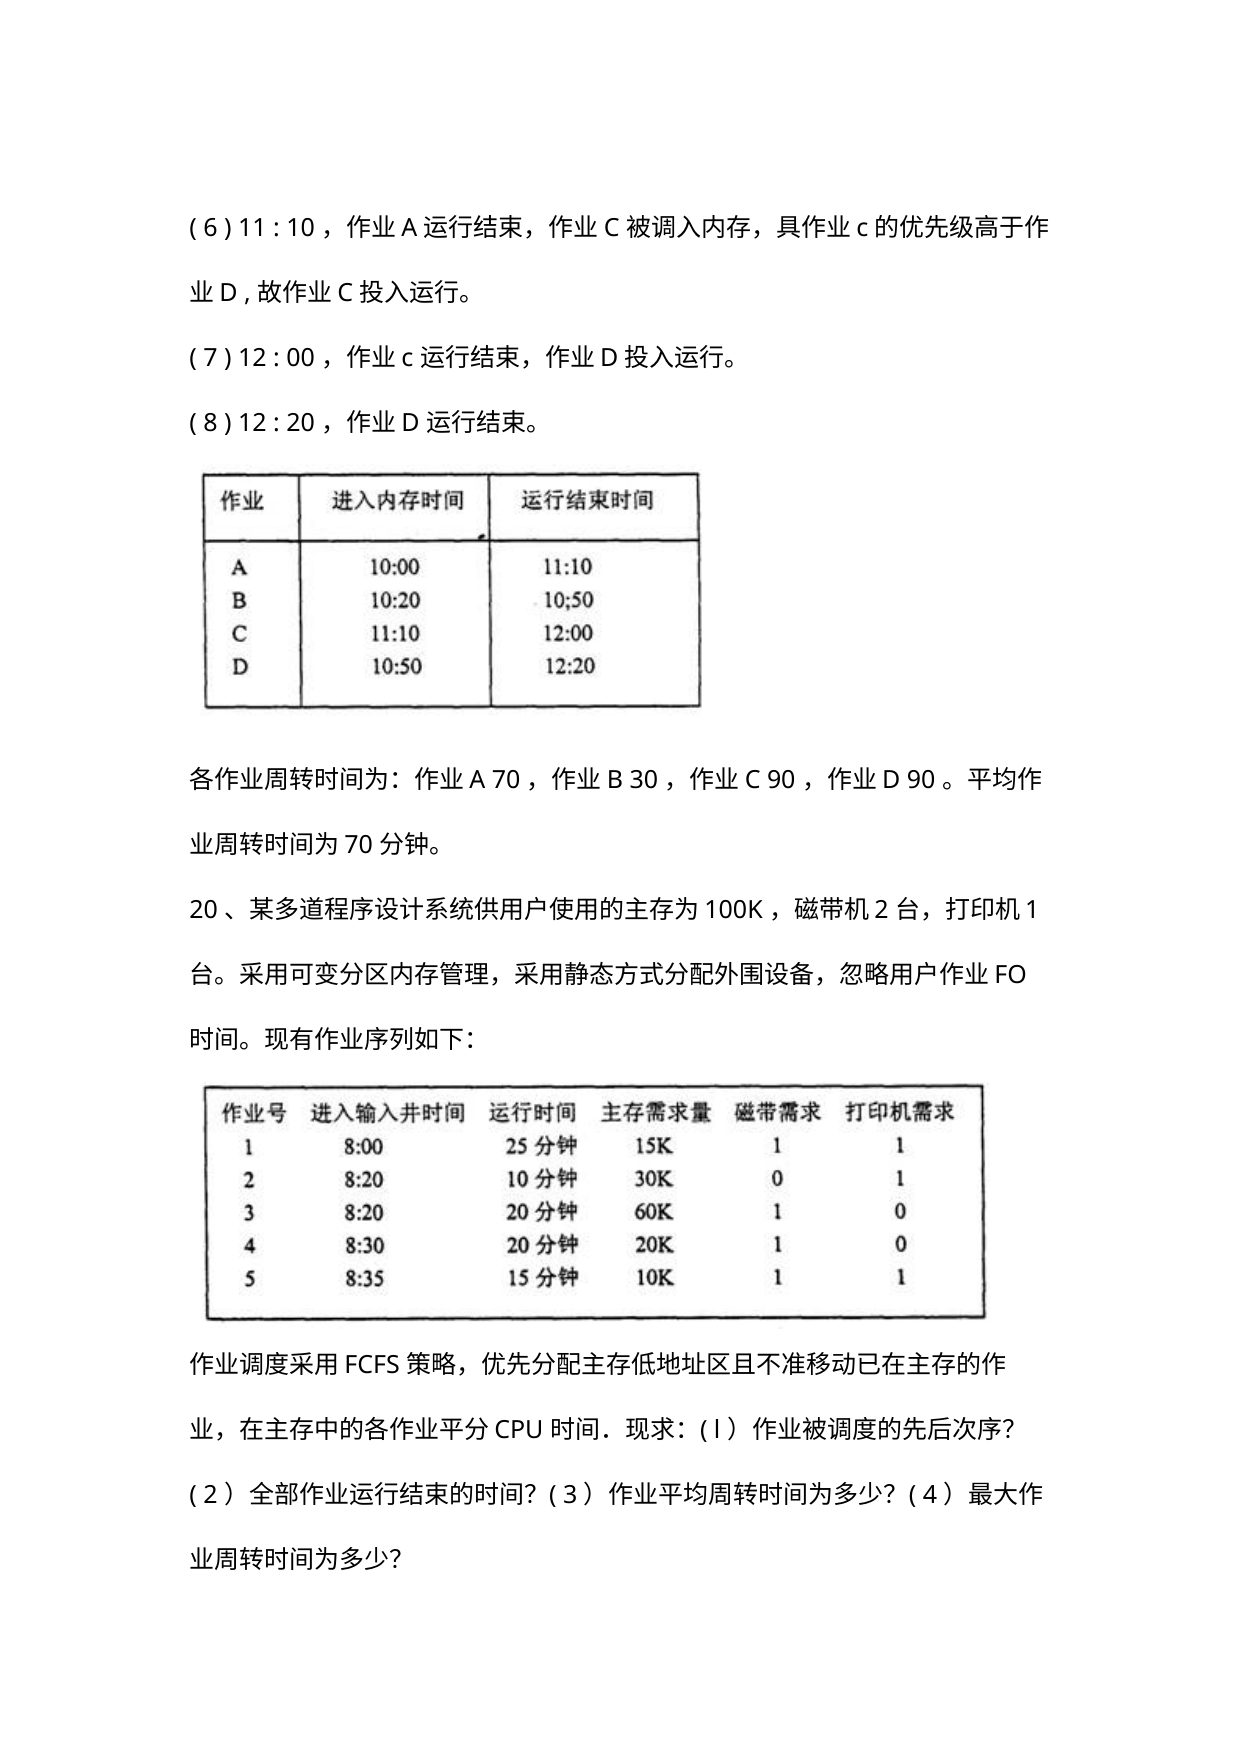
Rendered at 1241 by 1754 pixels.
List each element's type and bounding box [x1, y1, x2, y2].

picture [189, 452, 733, 733]
table_cell [188, 162, 1053, 1592]
picture [189, 1070, 1007, 1329]
